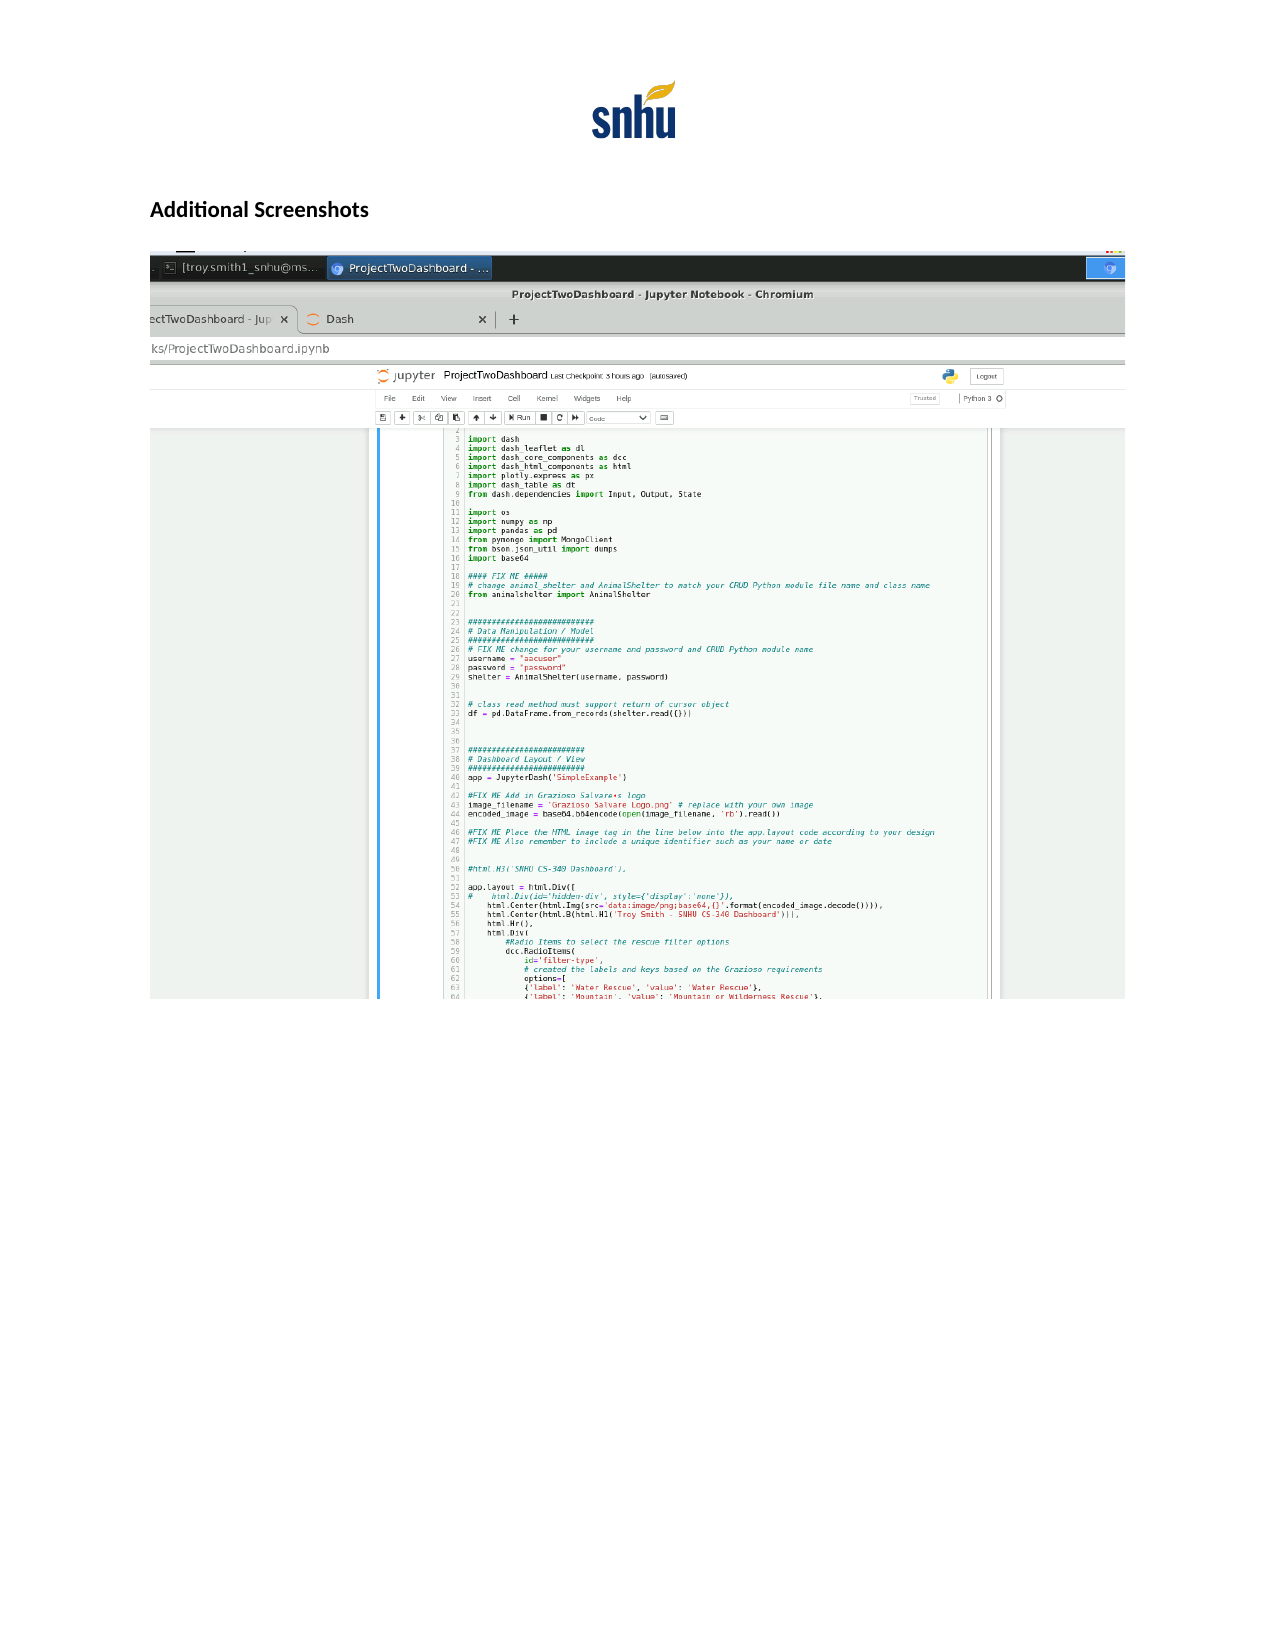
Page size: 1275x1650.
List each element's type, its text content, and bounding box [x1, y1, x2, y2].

picture [573, 75, 702, 147]
picture [150, 251, 1125, 999]
text Additional Screenshots [150, 195, 1125, 223]
